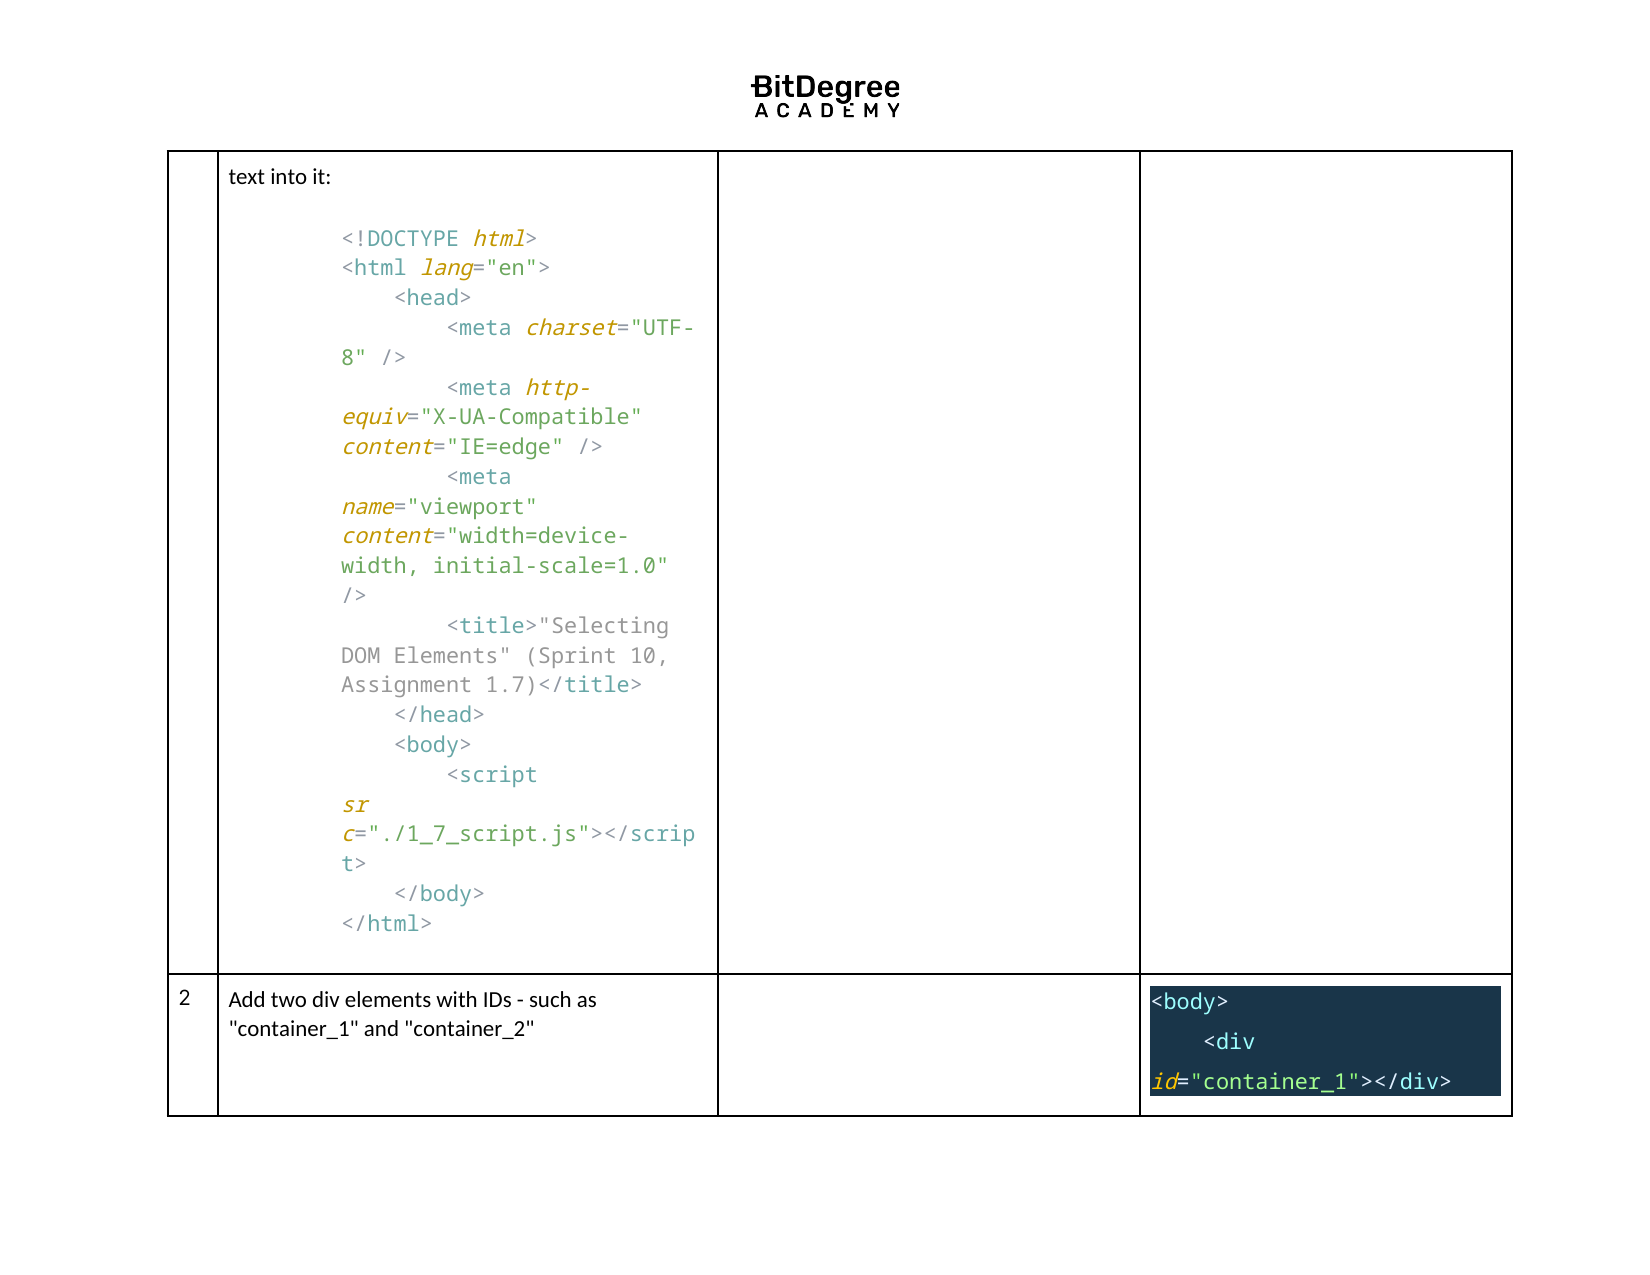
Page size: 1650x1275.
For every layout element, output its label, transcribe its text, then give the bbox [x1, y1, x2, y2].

picture [750, 75, 900, 118]
table_cell [719, 975, 1139, 1114]
table_cell [719, 152, 1139, 973]
table_cell [1141, 152, 1511, 973]
table_cell Add two div elements with IDs - such as "container_1" and "container_2" [219, 975, 717, 1114]
table_cell 2 [169, 975, 217, 1114]
table_cell 1 [169, 152, 217, 973]
